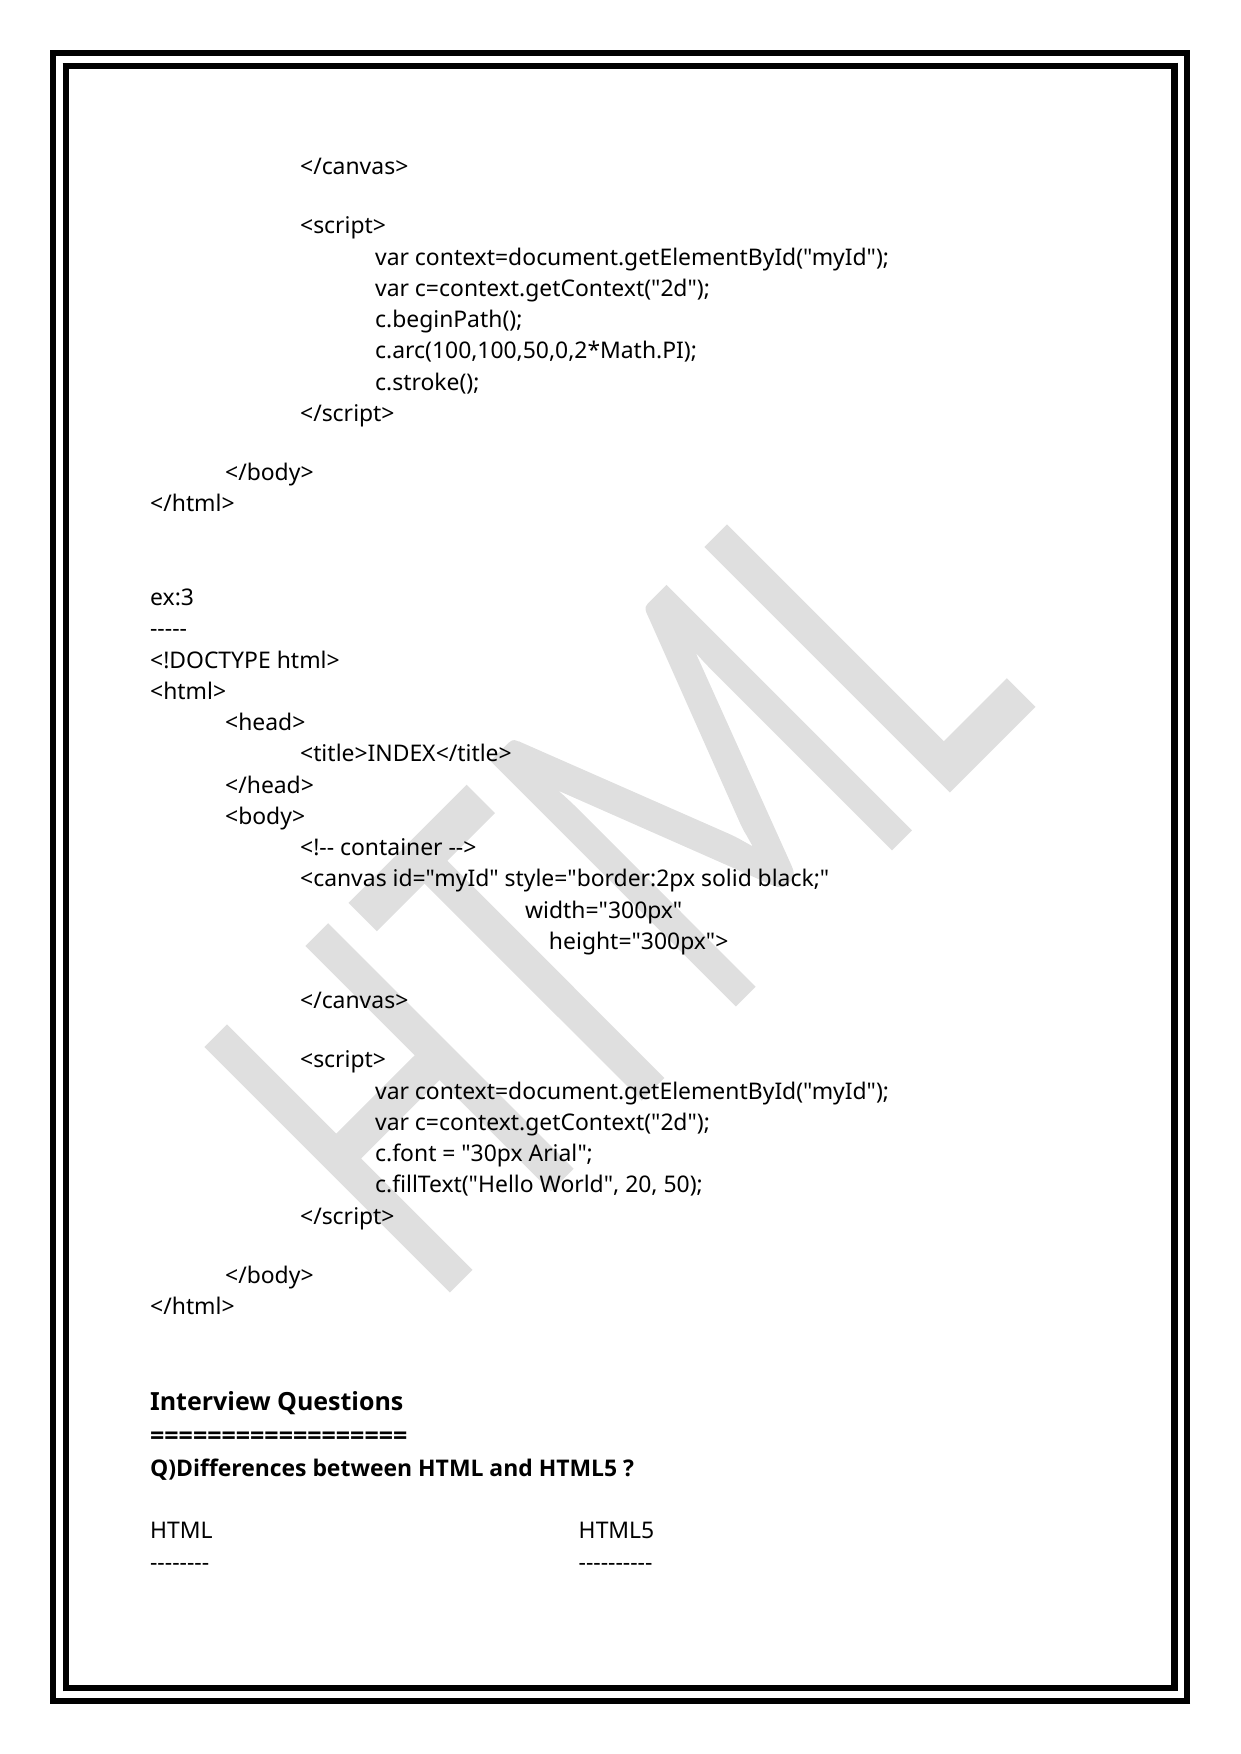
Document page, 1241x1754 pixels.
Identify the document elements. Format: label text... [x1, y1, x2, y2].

text <title>INDEX</title> [150, 737, 1090, 768]
text </script> [150, 397, 1090, 428]
text <script> [150, 1043, 1090, 1074]
text </body> [150, 456, 1090, 487]
text <html> [150, 675, 1090, 706]
text ex:3 [150, 581, 1090, 612]
text c.beginPath(); [150, 303, 1090, 334]
text ----- [150, 612, 1090, 643]
text </html> [150, 487, 1090, 518]
text <canvas id="myId" style="border:2px solid black;" [150, 862, 1090, 893]
text Interview Questions [150, 1384, 1090, 1418]
text c.fillText("Hello World", 20, 50); [150, 1168, 1090, 1199]
text width="300px" [150, 893, 1090, 925]
text c.stroke(); [150, 366, 1090, 397]
text var context=document.getElementById("myId"); [150, 1074, 1090, 1106]
text c.font = "30px Arial"; [150, 1137, 1090, 1168]
text ================== [150, 1418, 1090, 1452]
text var c=context.getContext("2d"); [150, 272, 1090, 303]
text var c=context.getContext("2d"); [150, 1106, 1090, 1137]
text <body> [150, 800, 1090, 831]
text <script> [150, 209, 1090, 241]
text </html> [150, 1290, 1090, 1321]
text var context=document.getElementById("myId"); [150, 241, 1090, 272]
text </body> [150, 1259, 1090, 1290]
text Q)Differences between HTML and HTML5 ? [150, 1452, 1090, 1483]
text </head> [150, 768, 1090, 800]
text </canvas> [150, 150, 1090, 181]
text </canvas> [150, 984, 1090, 1015]
text </script> [150, 1199, 1090, 1231]
text height="300px"> [150, 925, 1090, 956]
text <!-- container --> [150, 831, 1090, 862]
text -------- ---------- [150, 1546, 1090, 1577]
text HTML HTML5 [150, 1514, 1090, 1546]
text <!DOCTYPE html> [150, 643, 1090, 675]
text c.arc(100,100,50,0,2*Math.PI); [150, 334, 1090, 366]
text <head> [150, 706, 1090, 737]
